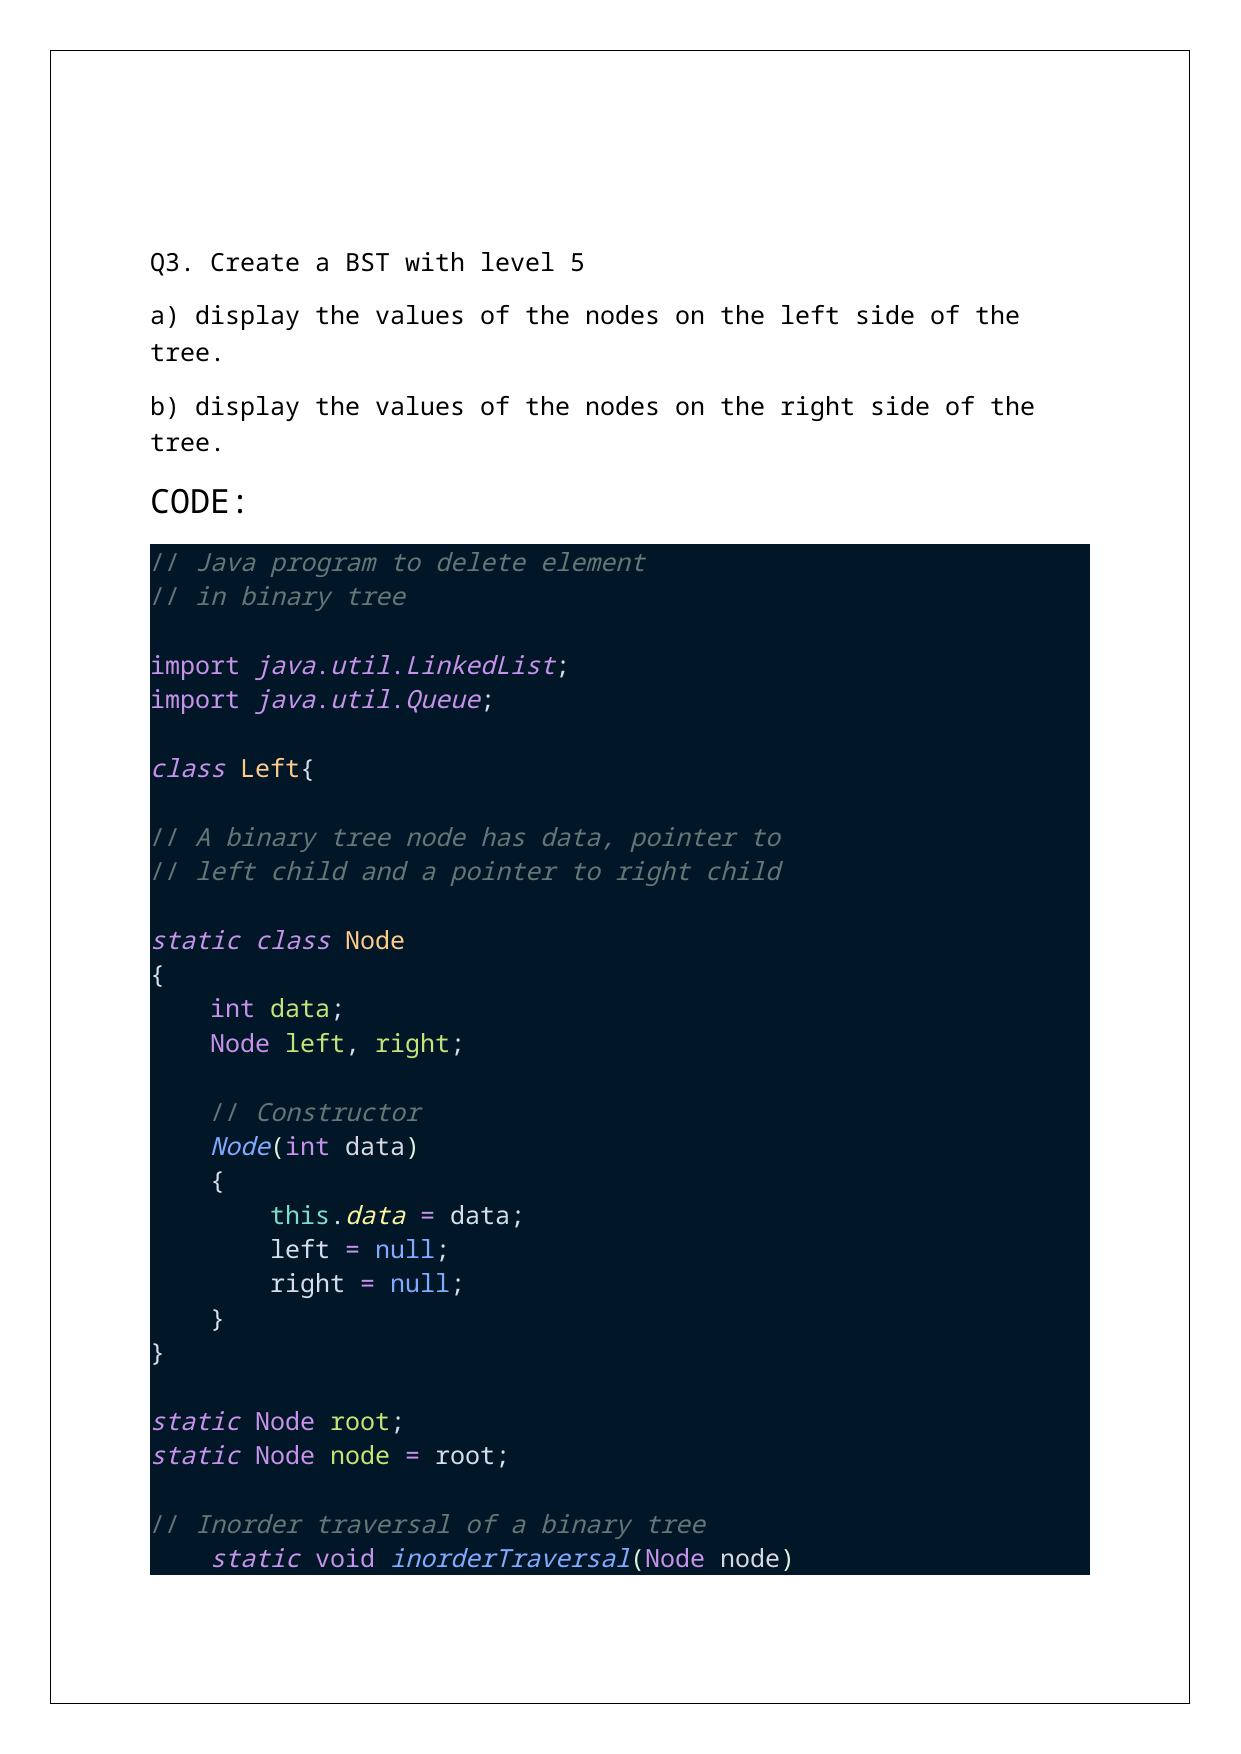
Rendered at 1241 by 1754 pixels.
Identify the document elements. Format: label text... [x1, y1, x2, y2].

text static void inorderTraversal(Node node) [150, 1541, 1090, 1575]
text // left child and a pointer to right child [150, 853, 1090, 888]
text { [150, 1163, 1090, 1197]
text static Node node = root; [150, 1438, 1090, 1472]
text this.data = data; [150, 1197, 1090, 1231]
text b) display the values of the nodes on the right side of the tree. [150, 388, 1090, 459]
text // Constructor [150, 1094, 1090, 1128]
text CODE: [150, 478, 1090, 524]
text import java.util.LinkedList; [150, 647, 1090, 681]
text a) display the values of the nodes on the left side of the tree. [150, 298, 1090, 369]
text static Node root; [150, 1403, 1090, 1438]
text right = null; [150, 1266, 1090, 1300]
text } [150, 1334, 1090, 1369]
text Node left, right; [150, 1025, 1090, 1059]
text int data; [150, 991, 1090, 1025]
text Node(int data) [150, 1128, 1090, 1163]
text // Java program to delete element [150, 544, 1090, 578]
text { [150, 956, 1090, 991]
text Q3. Create a BST with level 5 [150, 244, 1090, 278]
text // A binary tree node has data, pointer to [150, 819, 1090, 853]
text // in binary tree [150, 578, 1090, 613]
text static class Node [150, 922, 1090, 956]
text // Inorder traversal of a binary tree [150, 1506, 1090, 1541]
text import java.util.Queue; [150, 681, 1090, 716]
text left = null; [150, 1231, 1090, 1266]
text } [150, 1300, 1090, 1334]
text class Left{ [150, 750, 1090, 784]
